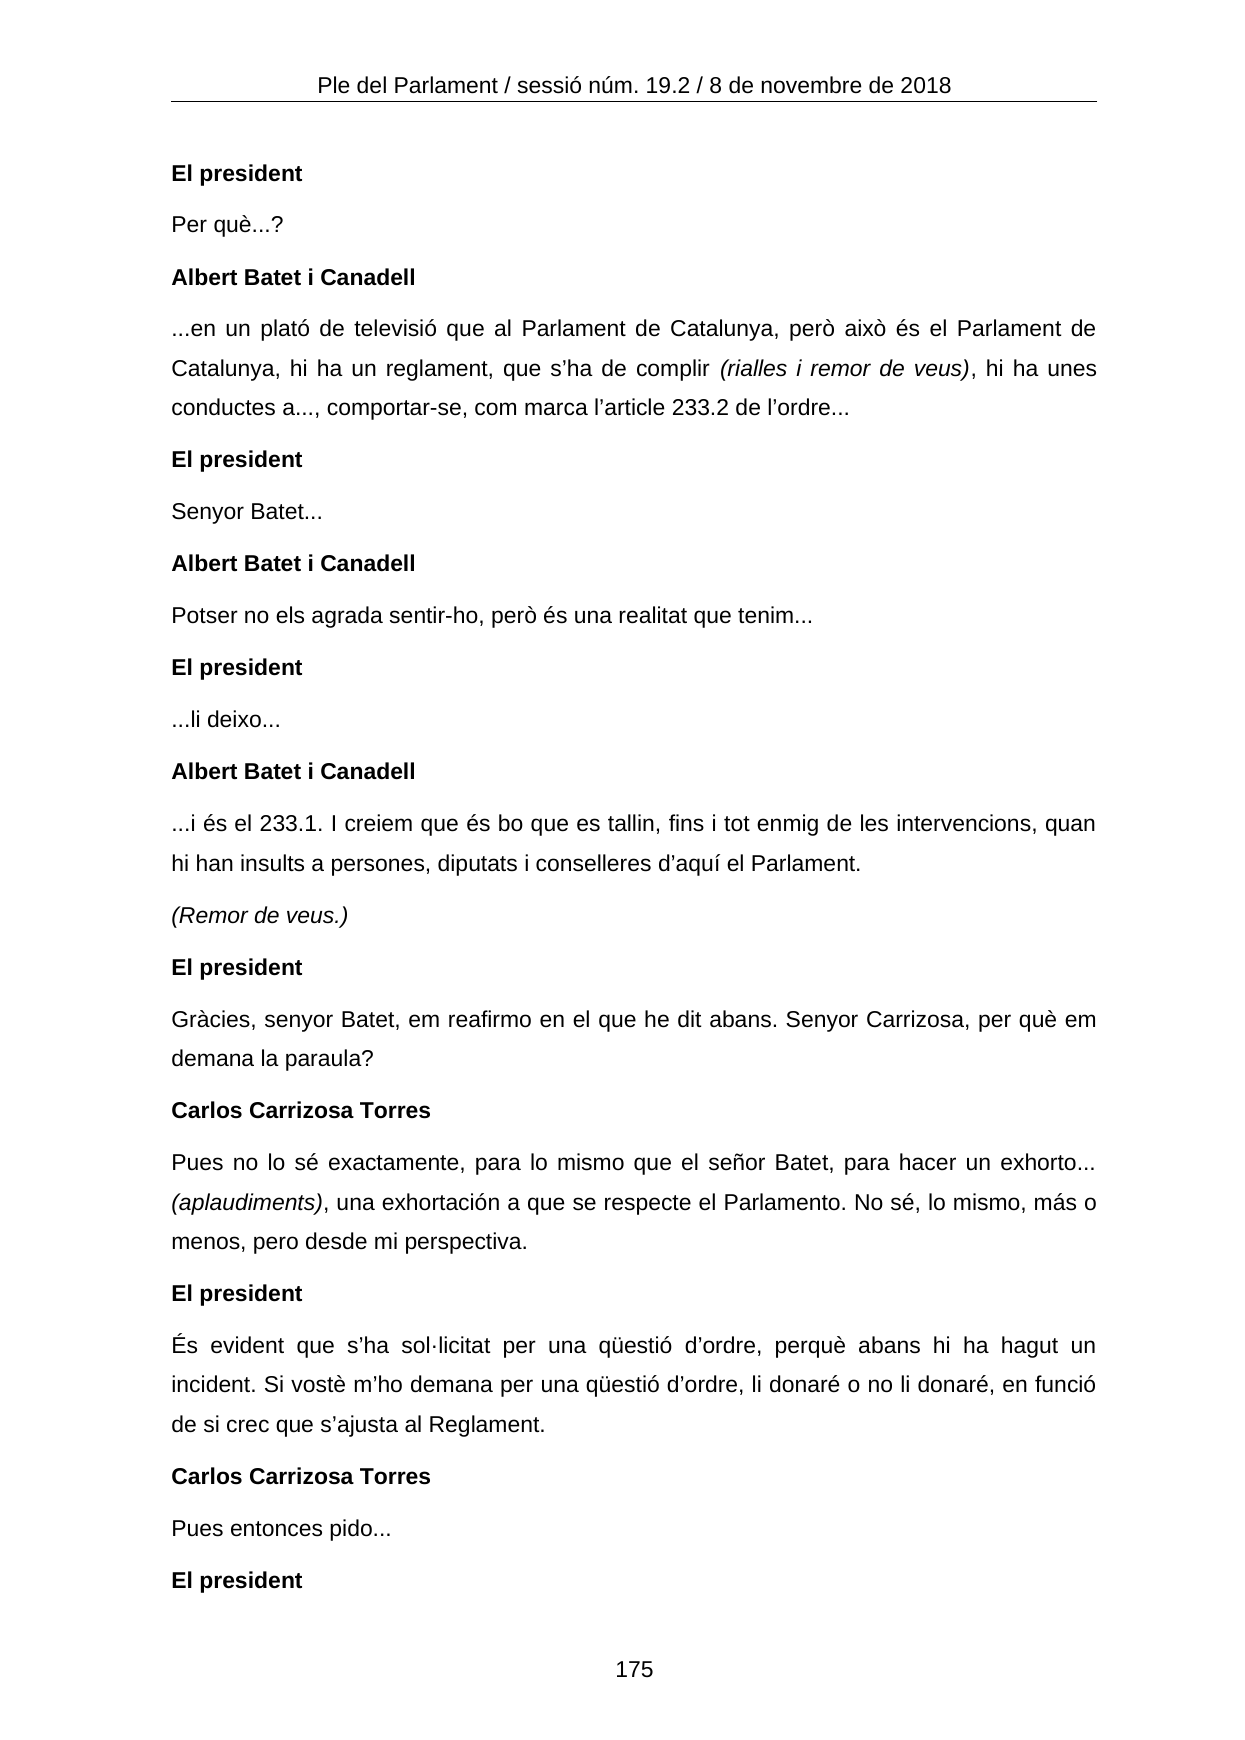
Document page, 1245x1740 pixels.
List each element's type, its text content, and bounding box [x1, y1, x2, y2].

text Albert Batet i Canadell [171, 550, 1097, 577]
text El president [171, 954, 1097, 980]
text Carlos Carrizosa Torres [171, 1463, 1097, 1489]
text (Remor de veus.) [171, 902, 1097, 928]
text ...li deixo... [171, 706, 1097, 733]
text El president [171, 159, 1097, 186]
text El president [171, 1567, 1097, 1593]
text ...i és el 233.1. I creiem que és bo que es tallin, fins i tot enmig de les intervencions, quan hi han insults a persones, diputats i conselleres d’aquí el Parlament. [171, 810, 1097, 876]
text És evident que s’ha sol·licitat per una qüestió d’ordre, perquè abans hi ha hagut un incident. Si vostè m’ho demana per una qüestió d’ordre, li donaré o no li donaré, en funció de si crec que s’ajusta al Reglament. [171, 1332, 1097, 1437]
text Albert Batet i Canadell [171, 263, 1097, 290]
text Albert Batet i Canadell [171, 758, 1097, 784]
text Gràcies, senyor Batet, em reafirmo en el que he dit abans. Senyor Carrizosa, per què em demana la paraula? [171, 1006, 1097, 1071]
text Per què...? [171, 211, 1097, 238]
text El president [171, 654, 1097, 681]
text Potser no els agrada sentir-ho, però és una realitat que tenim... [171, 602, 1097, 629]
text El president [171, 1280, 1097, 1306]
text Pues no lo sé exactamente, para lo mismo que el señor Batet, para hacer un exhorto... (aplaudiments), una exhortación a que se respecte el Parlamento. No sé, lo mismo, más o menos, pero desde mi perspectiva. [171, 1149, 1097, 1254]
text ...en un plató de televisió que al Parlament de Catalunya, però això és el Parlament de Catalunya, hi ha un reglament, que s’ha de complir (rialles i remor de veus), hi ha unes conductes a..., comportar-se, com marca l’article 233.2 de l’ordre... [171, 315, 1097, 421]
text El president [171, 446, 1097, 473]
text Senyor Batet... [171, 498, 1097, 525]
text Pues entonces pido... [171, 1515, 1097, 1541]
text Carlos Carrizosa Torres [171, 1097, 1097, 1123]
